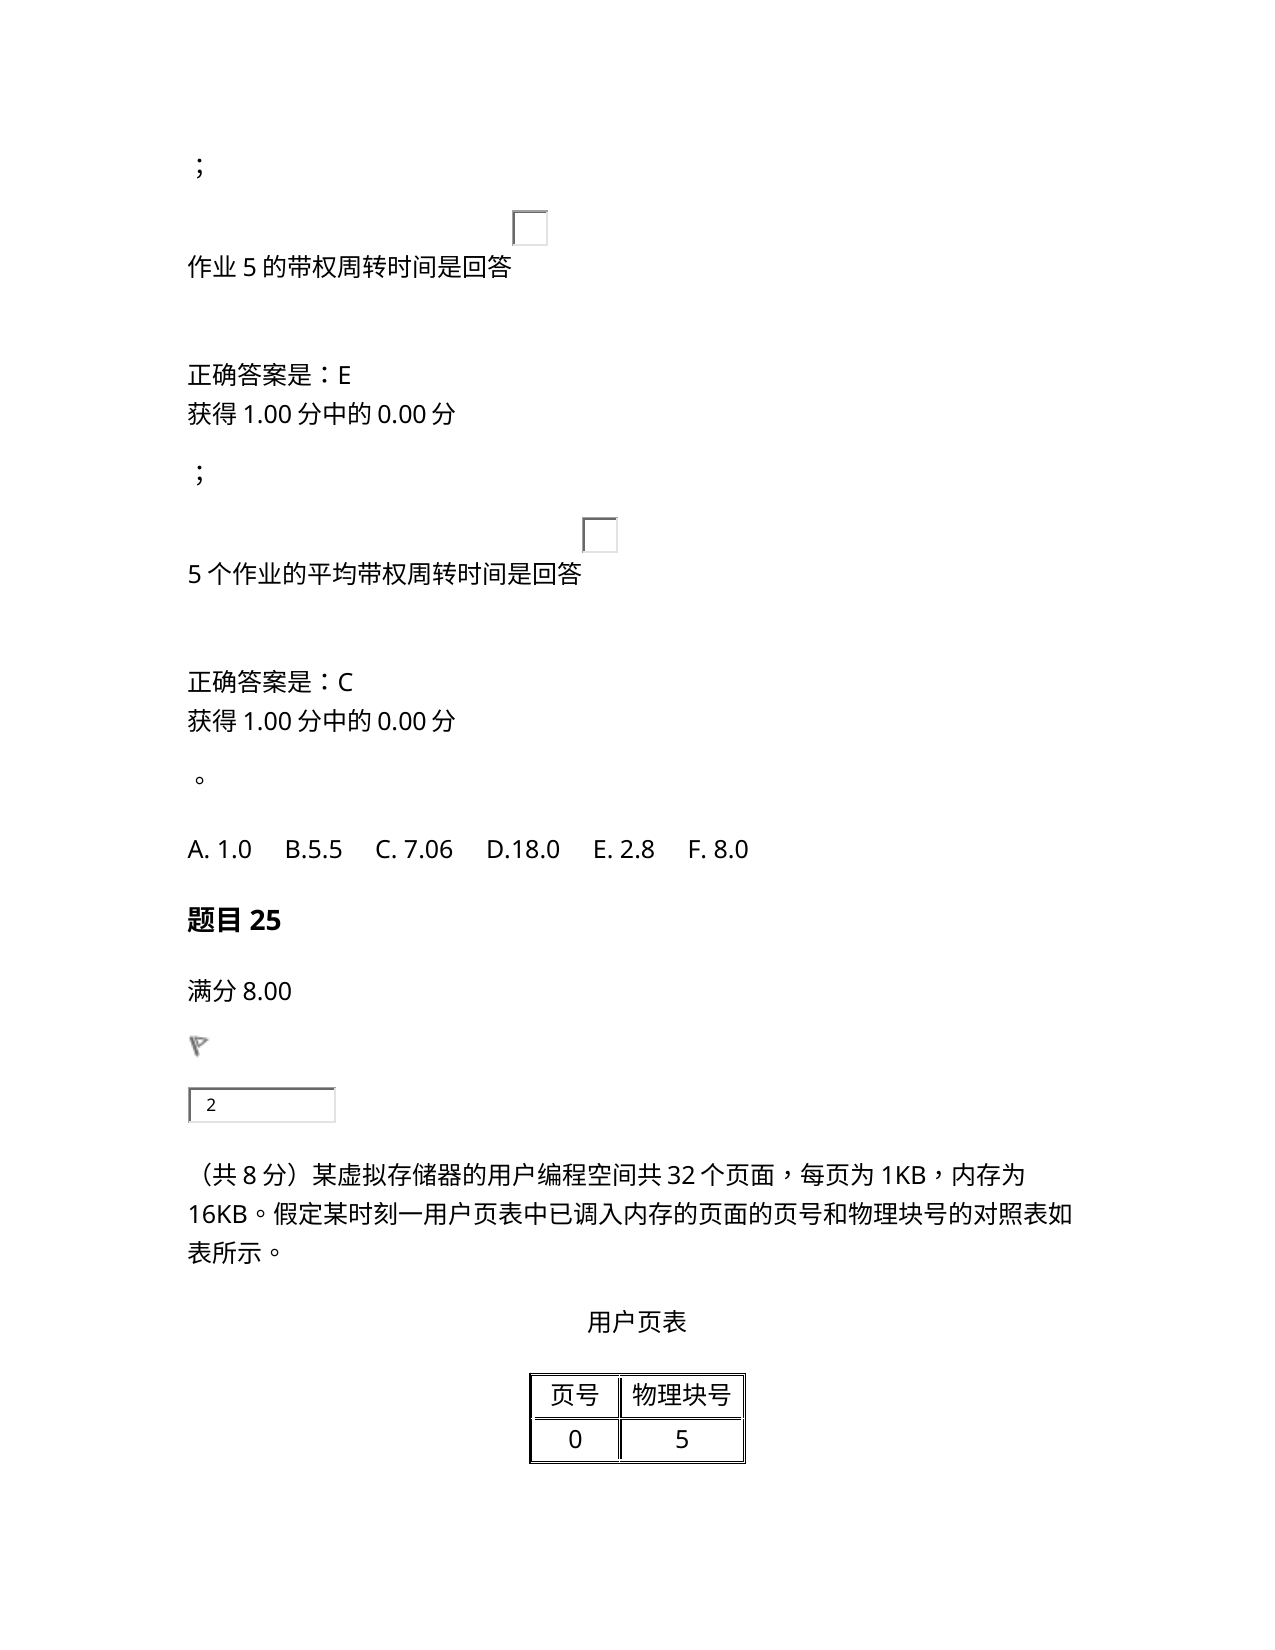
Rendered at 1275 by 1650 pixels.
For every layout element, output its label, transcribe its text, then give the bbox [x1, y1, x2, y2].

text 题目25 [187, 900, 1087, 938]
text ； [187, 150, 1087, 184]
text ； [187, 457, 1087, 491]
text 正确答案是：C 获得1.00分中的0.00分 [187, 625, 1087, 737]
table_cell 0 [531, 1417, 620, 1461]
table_header 物理块号 [620, 1376, 743, 1417]
text A. 1.0 B.5.5 C. 7.06 D.18.0 E. 2.8 F. 8.0 [187, 832, 1087, 866]
text 满分8.00 [187, 973, 1087, 1007]
text 作业5的带权周转时间是回答 [187, 210, 1087, 284]
text 5个作业的平均带权周转时间是回答 [187, 517, 1087, 591]
text 正确答案是：E 获得1.00分中的0.00分 [187, 318, 1087, 431]
table_cell 5 [620, 1417, 744, 1461]
table_header 页号 [531, 1374, 620, 1417]
text （共8分）某虚拟存储器的用户编程空间共32个页面，每页为1KB，内存为16KB。假定某时刻一用户页表中已调入内存的页面的页号和物理块号的对照表如表所示。 [187, 1158, 1087, 1270]
picture [187, 1033, 213, 1059]
text 。 [187, 763, 1087, 797]
text 用户页表 [187, 1304, 1087, 1338]
